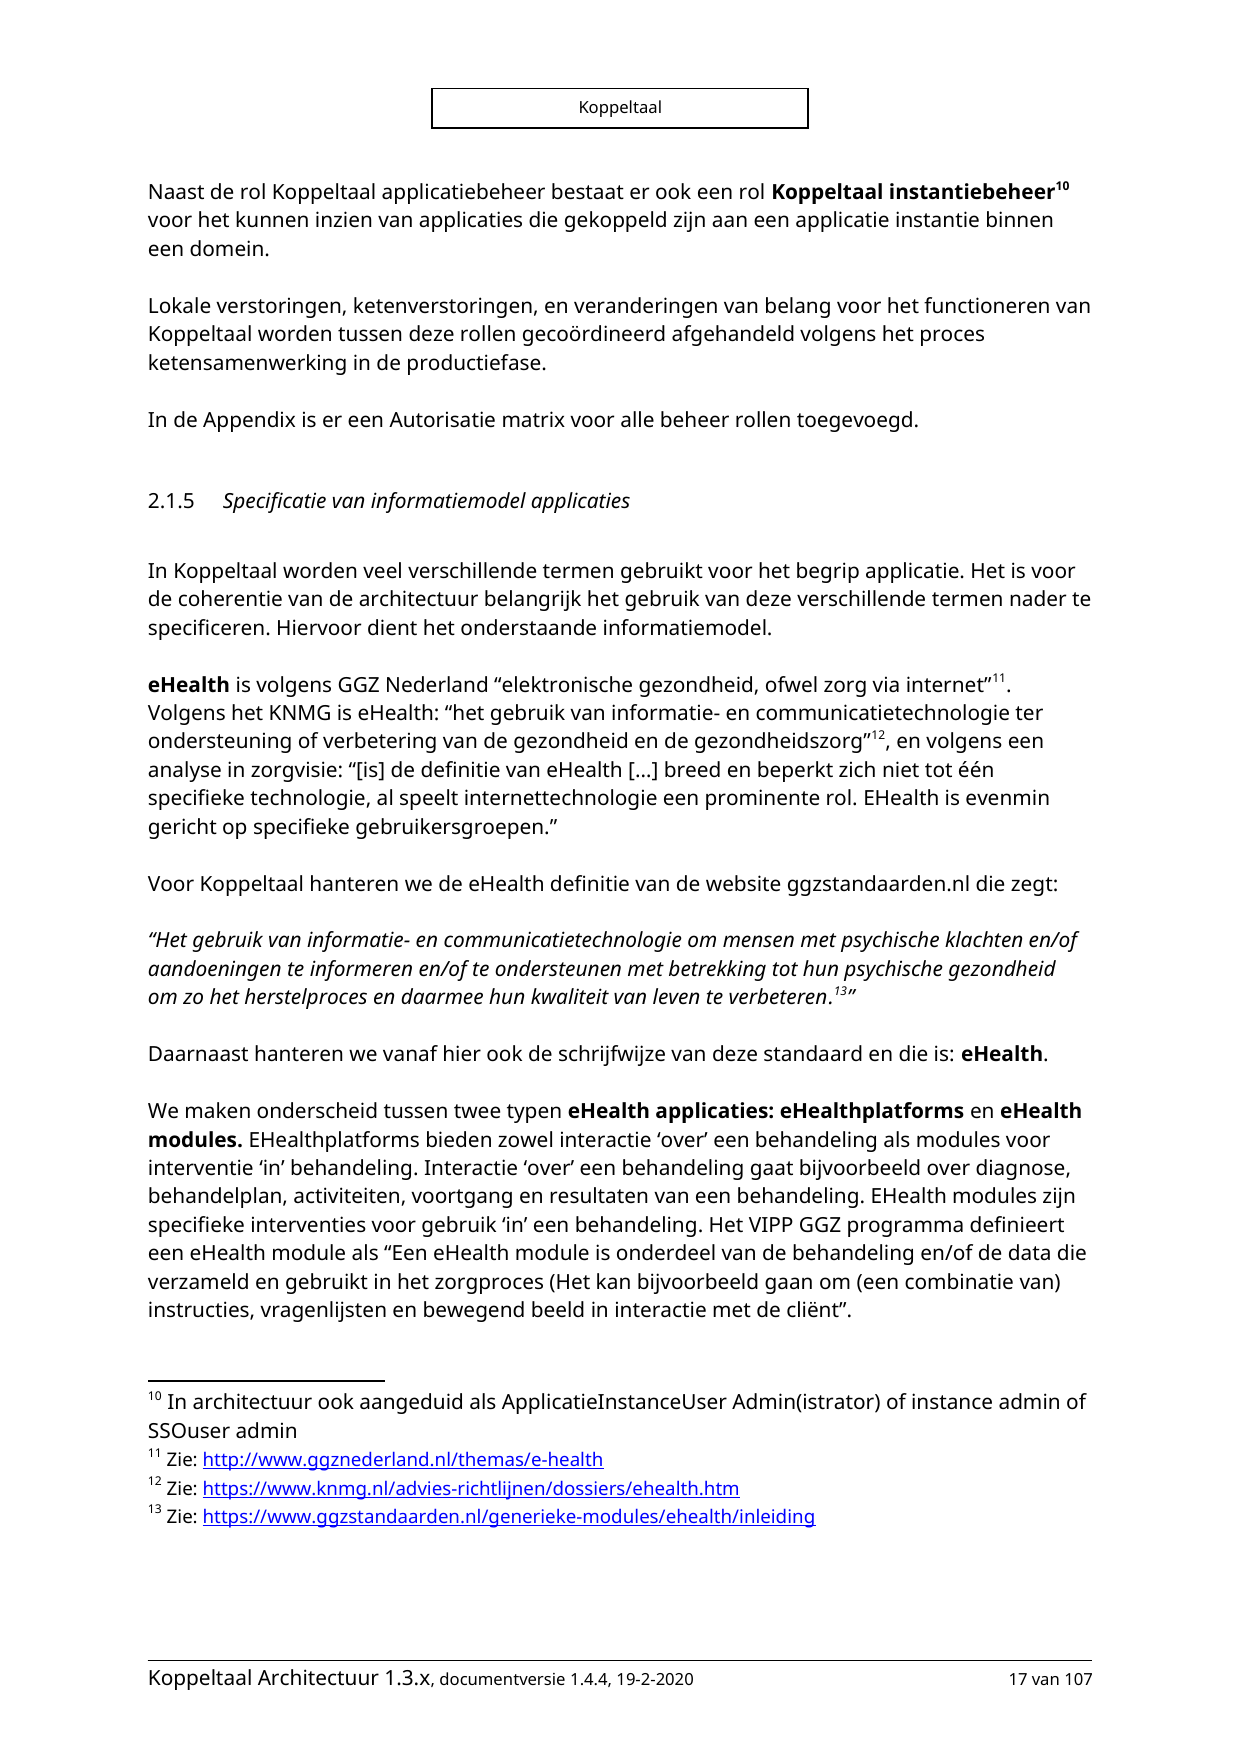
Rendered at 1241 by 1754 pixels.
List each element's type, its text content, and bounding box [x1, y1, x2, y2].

subtitle Specificatie van informatiemodel applicaties [148, 487, 1092, 515]
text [148, 177, 1092, 262]
text Daarnaast hanteren we vanaf hier ook de schrijfwijze van deze standaard en die is: eHealth. [148, 1039, 1092, 1068]
text We maken onderscheid tussen twee typen eHealth applicaties: eHealthplatforms en eHealth modules. EHealthplatforms bieden zowel interactie ‘over’ een behandeling als modules voor interventie ‘in’ behandeling. Interactie ‘over’ een behandeling gaat bijvoorbeeld over diagnose, behandelplan, activiteiten, voortgang en resultaten van een behandeling. EHealth modules zijn specifieke interventies voor gebruik ‘in’ een behandeling. Het VIPP GGZ programma definieert een eHealth module als “Een eHealth module is onderdeel van de behandeling en/of de data die verzameld en gebruikt in het zorgproces (Het kan bijvoorbeeld gaan om (een combinatie van) instructies, vragenlijsten en bewegend beeld in interactie met de cliënt”. [148, 1096, 1092, 1324]
text eHealth is volgens GGZ Nederland “elektronische gezondheid, ofwel zorg via internet”. Volgens het KNMG is eHealth: “het gebruik van informatie- en communicatietechnologie ter ondersteuning of verbetering van de gezondheid en de gezondheidszorg”, en volgens een analyse in zorgvisie: “[is] de definitie van eHealth […] breed en beperkt zich niet tot één specifieke technologie, al speelt internettechnologie een prominente rol. EHealth is evenmin gericht op specifieke gebruikersgroepen.” [148, 670, 1092, 840]
text Lokale verstoringen, ketenverstoringen, en veranderingen van belang voor het functioneren van Koppeltaal worden tussen deze rollen gecoördineerd afgehandeld volgens het proces ketensamenwerking in de productiefase. [148, 291, 1092, 376]
text In de Appendix is er een Autorisatie matrix voor alle beheer rollen toegevoegd. [148, 405, 1092, 433]
text Voor Koppeltaal hanteren we de eHealth definitie van de website ggzstandaarden.nl die zegt: [148, 869, 1092, 897]
text In Koppeltaal worden veel verschillende termen gebruikt voor het begrip applicatie. Het is voor de coherentie van de architectuur belangrijk het gebruik van deze verschillende termen nader te specificeren. Hiervoor dient het onderstaande informatiemodel. [148, 556, 1092, 641]
text “Het gebruik van informatie- en communicatietechnologie om mensen met psychische klachten en/of aandoeningen te informeren en/of te ondersteunen met betrekking tot hun psychische gezondheid om zo het herstelproces en daarmee hun kwaliteit van leven te verbeteren.” [148, 926, 1092, 1011]
